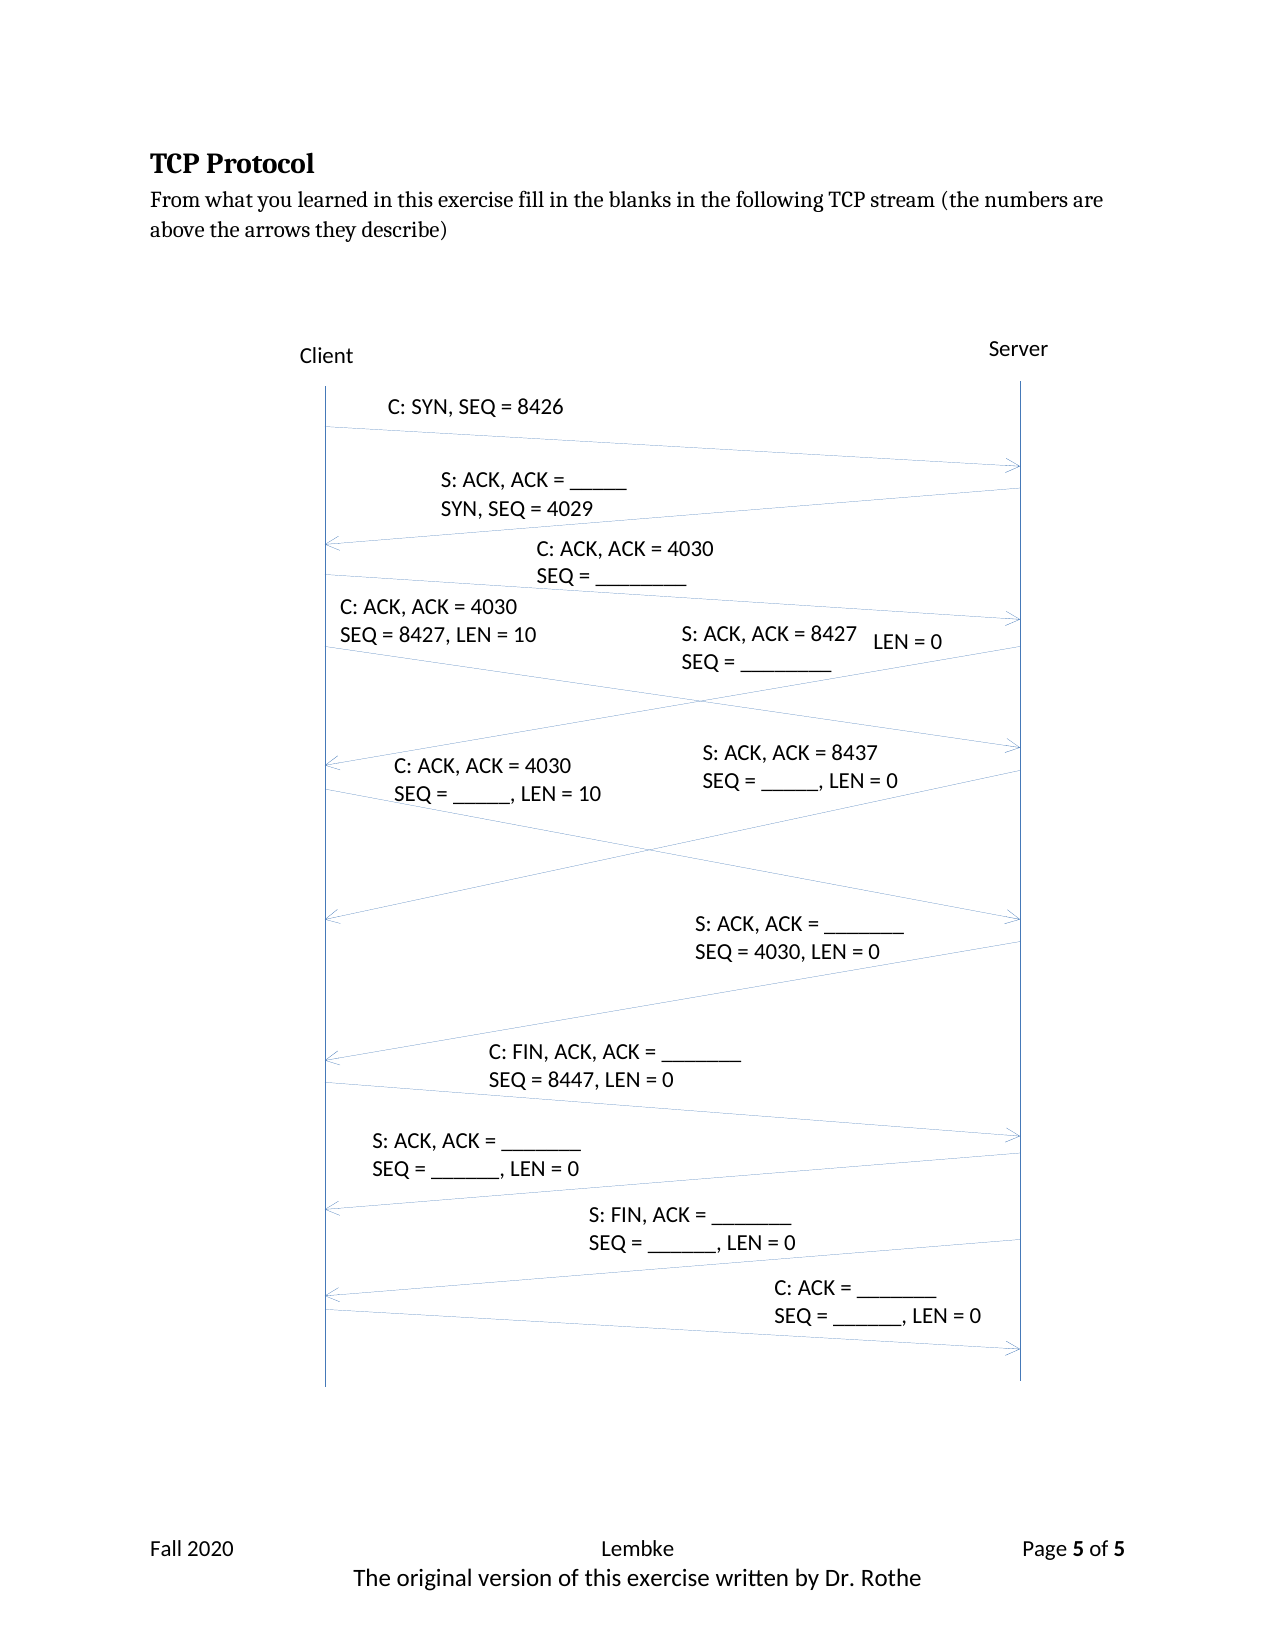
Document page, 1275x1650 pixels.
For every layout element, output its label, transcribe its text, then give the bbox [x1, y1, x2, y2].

subtitle TCP Protocol [150, 147, 1125, 180]
text From what you learned in this exercise fill in the blanks in the following TCP stream (the numbers are above the arrows they describe) [150, 187, 1125, 243]
